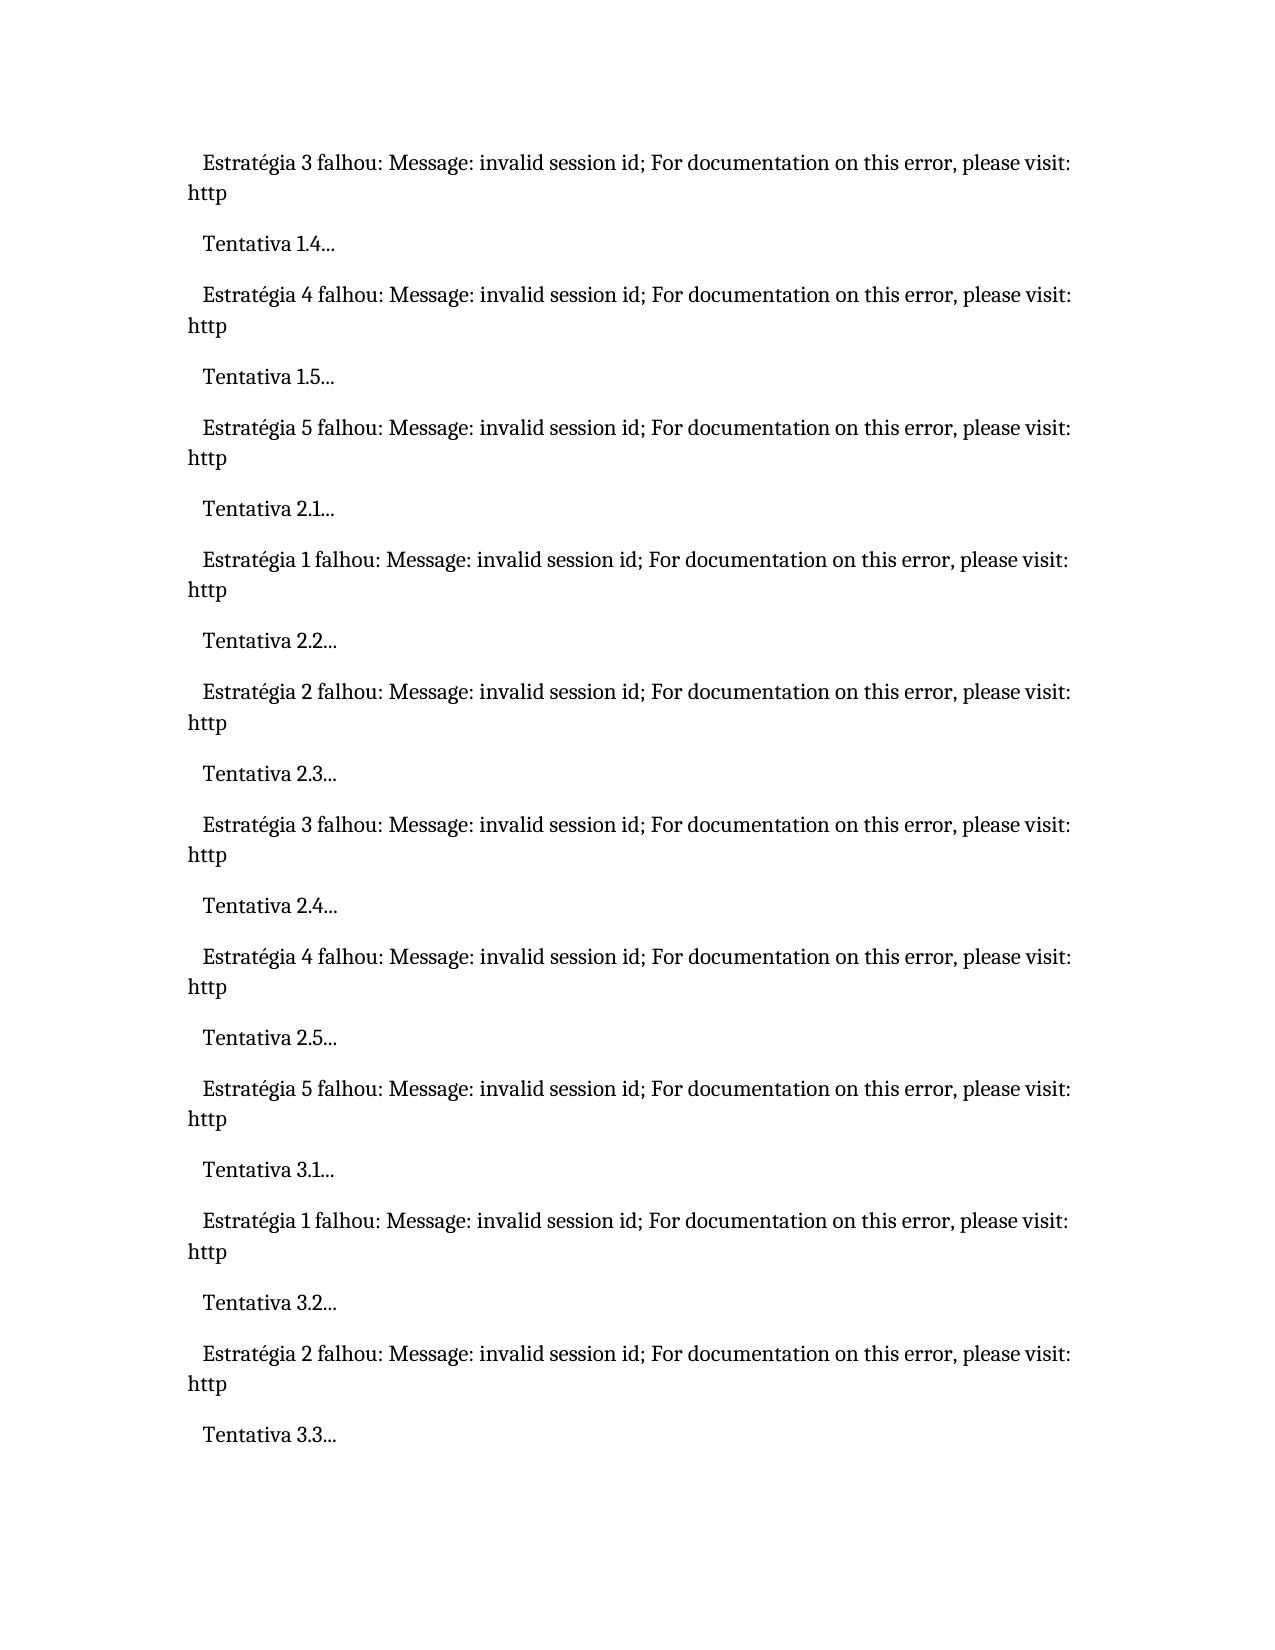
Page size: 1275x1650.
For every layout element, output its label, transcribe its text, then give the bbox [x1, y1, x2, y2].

text Tentativa 1.5... [187, 363, 1087, 390]
text Tentativa 1.4... [187, 231, 1087, 258]
text Estratégia 5 falhou: Message: invalid session id; For documentation on this error, please visit: http [187, 414, 1087, 471]
text Estratégia 5 falhou: Message: invalid session id; For documentation on this error, please visit: http [187, 1076, 1087, 1133]
text Tentativa 2.2... [187, 628, 1087, 654]
text Tentativa 3.3... [187, 1422, 1087, 1448]
text Estratégia 4 falhou: Message: invalid session id; For documentation on this error, please visit: http [187, 282, 1087, 339]
text Estratégia 2 falhou: Message: invalid session id; For documentation on this error, please visit: http [187, 1341, 1087, 1397]
text Tentativa 3.1... [187, 1157, 1087, 1184]
text Estratégia 1 falhou: Message: invalid session id; For documentation on this error, please visit: http [187, 1208, 1087, 1265]
text Estratégia 4 falhou: Message: invalid session id; For documentation on this error, please visit: http [187, 944, 1087, 1000]
text Tentativa 2.5... [187, 1025, 1087, 1051]
text Estratégia 3 falhou: Message: invalid session id; For documentation on this error, please visit: http [187, 811, 1087, 868]
text Estratégia 3 falhou: Message: invalid session id; For documentation on this error, please visit: http [187, 150, 1087, 207]
text Tentativa 2.3... [187, 760, 1087, 787]
text Estratégia 2 falhou: Message: invalid session id; For documentation on this error, please visit: http [187, 679, 1087, 736]
text Tentativa 3.2... [187, 1289, 1087, 1316]
text Tentativa 2.4... [187, 893, 1087, 919]
text Tentativa 2.1... [187, 496, 1087, 522]
text Estratégia 1 falhou: Message: invalid session id; For documentation on this error, please visit: http [187, 547, 1087, 603]
